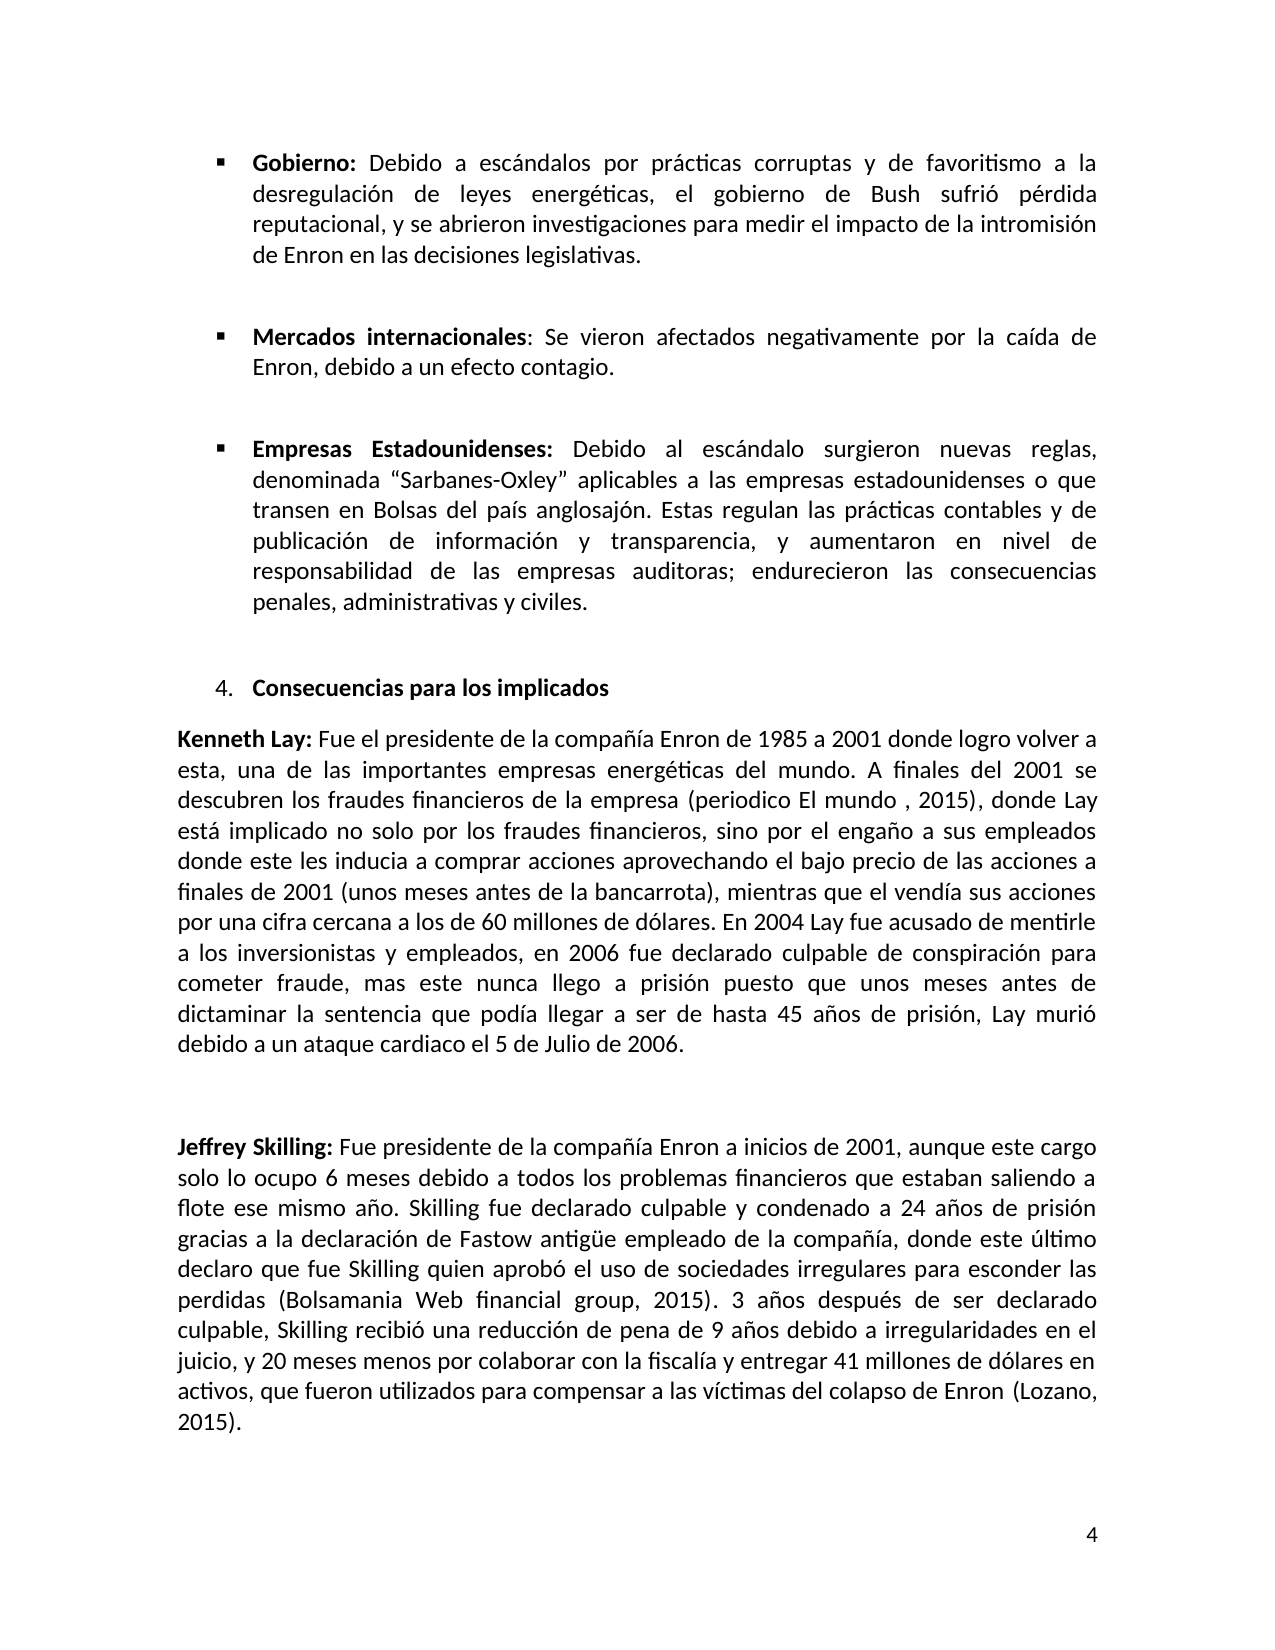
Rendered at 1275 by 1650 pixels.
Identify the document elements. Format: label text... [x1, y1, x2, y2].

list Mercados internacionales: Se vieron afectados negativamente por la caída de Enron, debido a un efecto contagio. [215, 321, 1098, 382]
list Gobierno: Debido a escándalos por prácticas corruptas y de favoritismo a la desregulación de leyes energéticas, el gobierno de Bush sufrió pérdida reputacional, y se abrieron investigaciones para medir el impacto de la intromisión de Enron en las decisiones legislativas. [215, 148, 1098, 270]
text Jeffrey Skilling: Fue presidente de la compañía Enron a inicios de 2001, aunque este cargo solo lo ocupo 6 meses debido a todos los problemas financieros que estaban saliendo a flote ese mismo año. Skilling fue declarado culpable y condenado a 24 años de prisión gracias a la declaración de Fastow antigüe empleado de la compañía, donde este último declaro que fue Skilling quien aprobó el uso de sociedades irregulares para esconder las perdidas . 3 años después de ser declarado culpable, Skilling recibió una reducción de pena de 9 años debido a irregularidades en el juicio, y 20 meses menos por colaborar con la fiscalía y entregar 41 millones de dólares en activos, que fueron utilizados para compensar a las víctimas del colapso de Enron . [177, 1131, 1098, 1437]
text Kenneth Lay: Fue el presidente de la compañía Enron de 1985 a 2001 donde logro volver a esta, una de las importantes empresas energéticas del mundo. A finales del 2001 se descubren los fraudes financieros de la empresa , donde Lay está implicado no solo por los fraudes financieros, sino por el engaño a sus empleados donde este les inducia a comprar acciones aprovechando el bajo precio de las acciones a finales de 2001 (unos meses antes de la bancarrota), mientras que el vendía sus acciones por una cifra cercana a los de 60 millones de dólares. En 2004 Lay fue acusado de mentirle a los inversionistas y empleados, en 2006 fue declarado culpable de conspiración para cometer fraude, mas este nunca llego a prisión puesto que unos meses antes de dictaminar la sentencia que podía llegar a ser de hasta 45 años de prisión, Lay murió debido a un ataque cardiaco el 5 de Julio de 2006. [177, 723, 1098, 1059]
list Consecuencias para los implicados [215, 672, 1098, 703]
list Empresas Estadounidenses: Debido al escándalo surgieron nuevas reglas, denominada “Sarbanes-Oxley” aplicables a las empresas estadounidenses o que transen en Bolsas del país anglosajón. Estas regulan las prácticas contables y de publicación de información y transparencia, y aumentaron en nivel de responsabilidad de las empresas auditoras; endurecieron las consecuencias penales, administrativas y civiles. [215, 433, 1098, 617]
